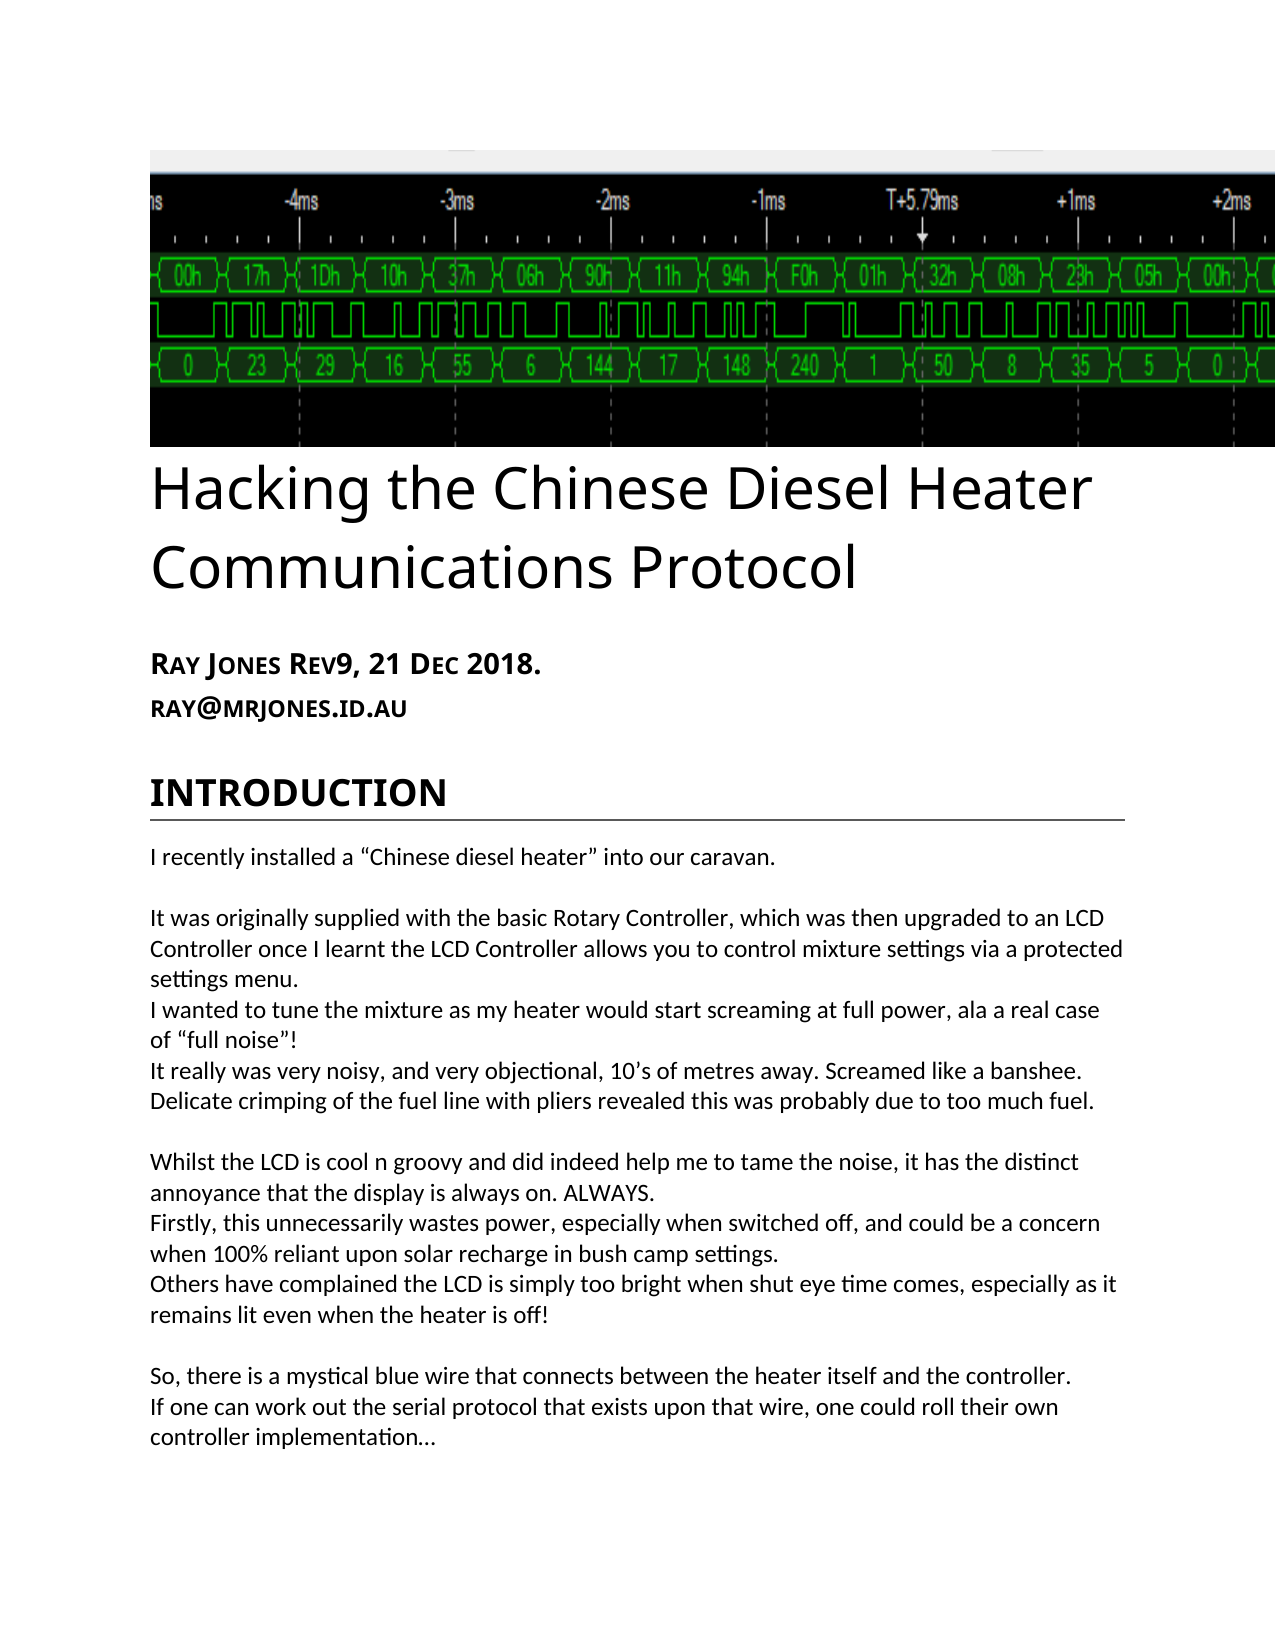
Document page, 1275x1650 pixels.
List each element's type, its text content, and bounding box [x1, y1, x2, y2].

text So, there is a mystical blue wire that connects between the heater itself and the controller. If one can work out the serial protocol that exists upon that wire, one could roll their own controller implementation… [150, 1360, 1125, 1452]
text I wanted to tune the mixture as my heater would start screaming at full power, ala a real case of “full noise”! It really was very noisy, and very objectional, 10’s of metres away. Screamed like a banshee. [150, 994, 1125, 1086]
text Delicate crimping of the fuel line with pliers revealed this was probably due to too much fuel. [150, 1086, 1125, 1116]
picture [150, 150, 1275, 447]
text I recently installed a “Chinese diesel heater” into our caravan. [150, 841, 1125, 872]
text Whilst the LCD is cool n groovy and did indeed help me to tame the noise, it has the distinct annoyance that the display is always on. ALWAYS. [150, 1147, 1125, 1208]
text It was originally supplied with the basic Rotary Controller, which was then upgraded to an LCD Controller once I learnt the LCD Controller allows you to control mixture settings via a protected settings menu. [150, 902, 1125, 994]
subtitle INTRODUCTION [150, 766, 1125, 819]
title Hacking the Chinese Diesel Heater Communications Protocol [150, 447, 1125, 606]
text Firstly, this unnecessarily wastes power, especially when switched off, and could be a concern when 100% reliant upon solar recharge in bush camp settings. Others have complained the LCD is simply too bright when shut eye time comes, especially as it remains lit even when the heater is off! [150, 1208, 1125, 1330]
subtitle Ray Jones Rev9, 21 Dec 2018. ray@mrjones.id.au [150, 643, 1125, 726]
